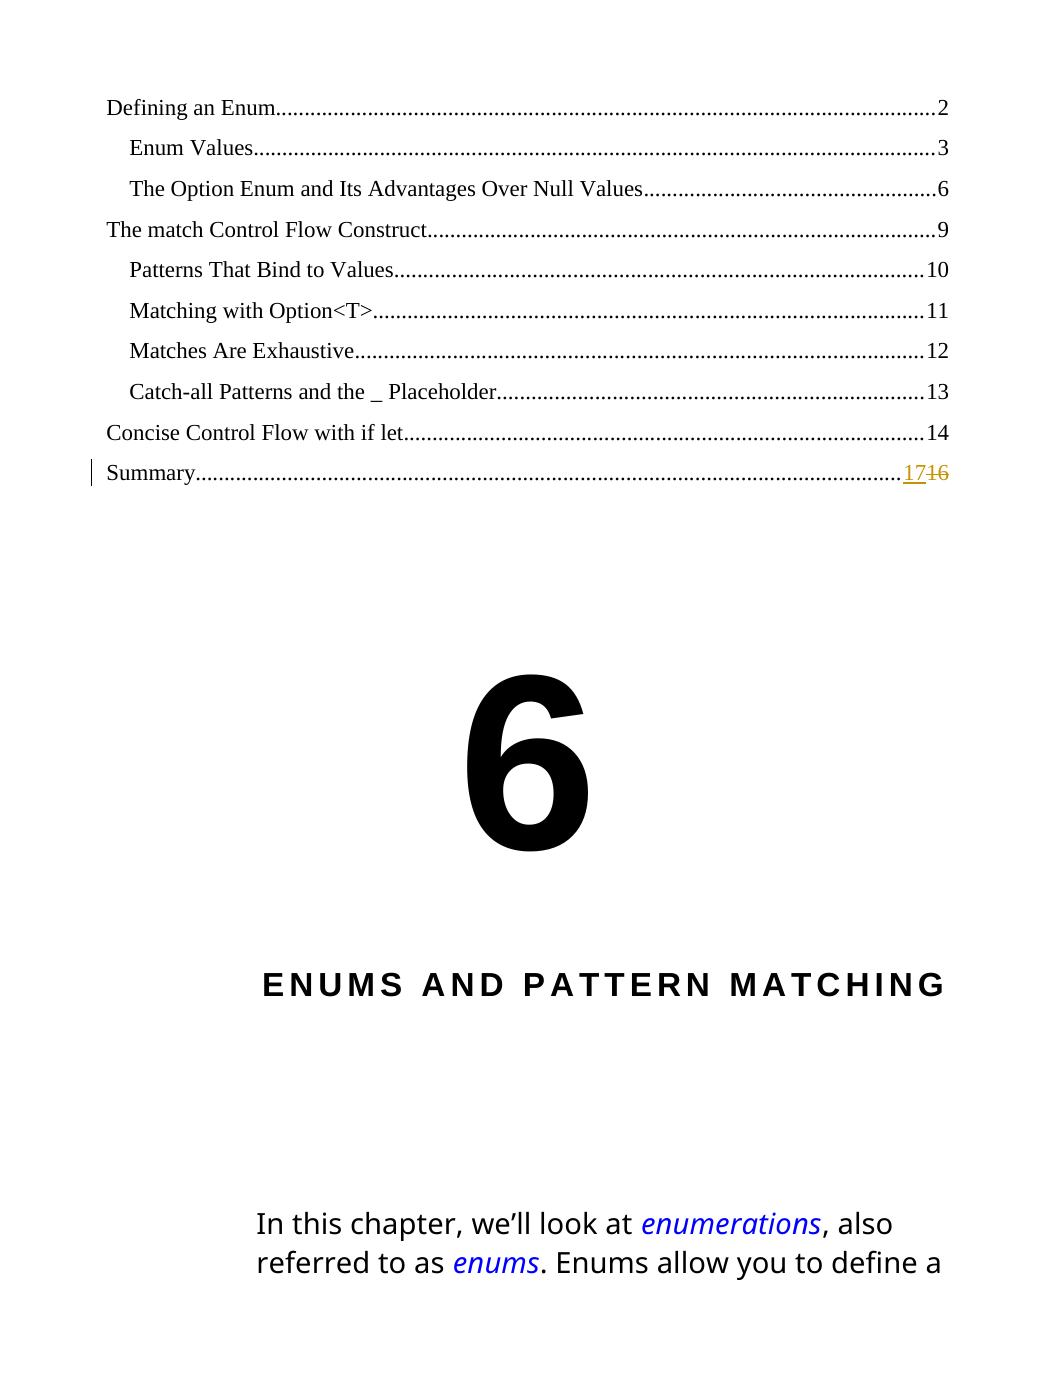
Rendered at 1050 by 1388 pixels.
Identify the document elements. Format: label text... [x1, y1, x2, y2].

text Patterns That Bind to Values 10 [129, 256, 950, 283]
text Summary [106, 459, 950, 486]
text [256, 1203, 950, 1282]
text Defining an Enum 2 [106, 94, 950, 120]
text The match Control Flow Construct 9 [106, 216, 950, 242]
title Enums and Pattern Matching [256, 964, 950, 1003]
list 6 [106, 614, 950, 902]
text Matching with Option<T> 11 [129, 297, 950, 323]
text Enum Values 3 [129, 134, 950, 161]
text Concise Control Flow with if let 14 [106, 419, 950, 445]
text Matches Are Exhaustive 12 [129, 337, 950, 364]
text The Option Enum and Its Advantages Over Null Values 6 [129, 175, 950, 201]
text Catch-all Patterns and the _ Placeholder 13 [129, 378, 950, 404]
